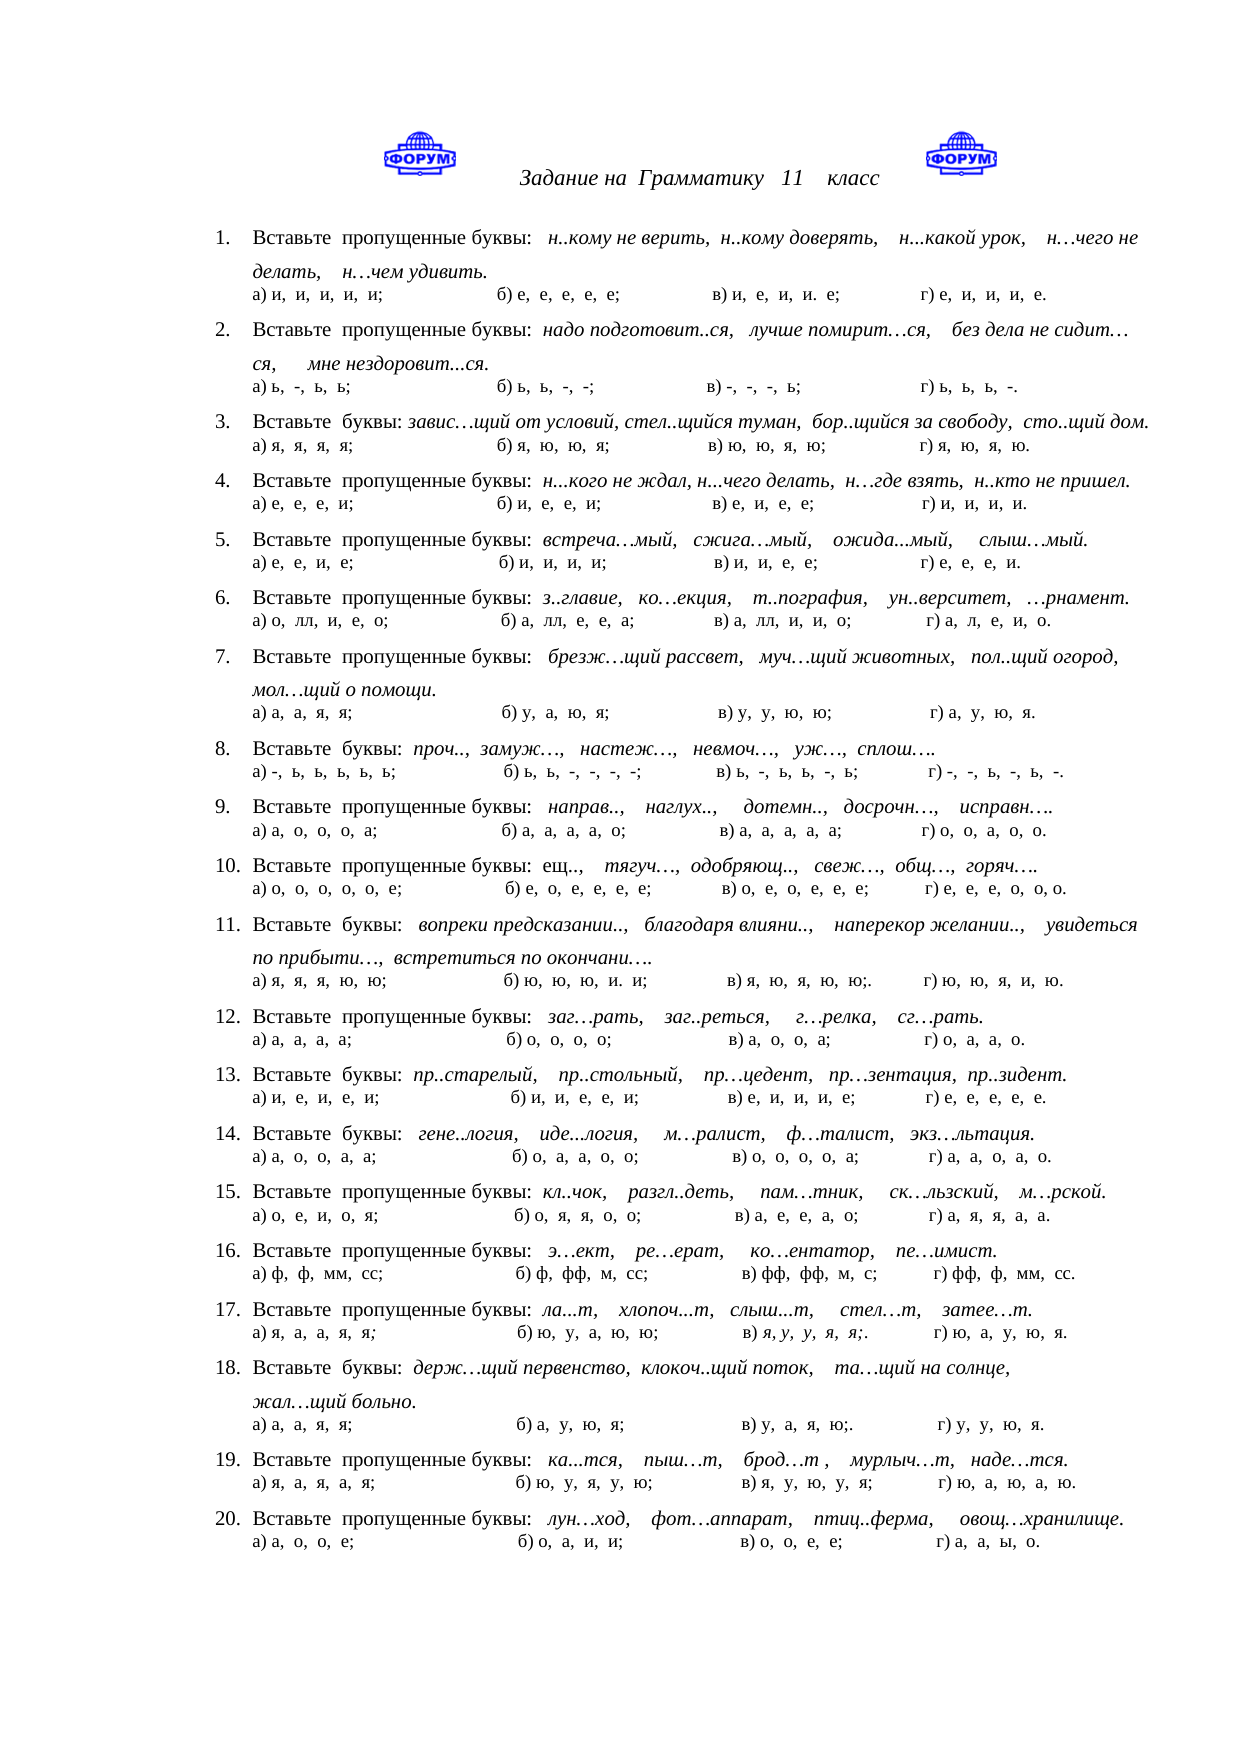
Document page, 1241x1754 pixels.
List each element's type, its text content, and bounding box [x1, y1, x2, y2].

list а) е, е, и, е; б) и, и, и, и; в) и, и, е, е; г) е, е, е, и. [215, 551, 1152, 572]
list Вставьте буквы: гене..логия, иде...логия, м…ралист, ф…талист, экз…льтация. [215, 1111, 1152, 1145]
list Вставьте пропущенные буквы: кл..чок, разгл..деть, пам…тник, ск…льзский, м…рской. [215, 1170, 1152, 1203]
list Вставьте пропущенные буквы: направ.., наглух.., дотемн.., досрочн…, исправн…. [215, 785, 1152, 818]
list а) ь, -, ь, ь; б) ь, ь, -, -; в) -, -, -, ь; г) ь, ь, ь, -. [177, 375, 1152, 396]
list а) я, а, а, я, я; б) ю, у, а, ю, ю; в) я, у, у, я, я;. г) ю, а, у, ю, я. [215, 1321, 1152, 1342]
list Вставьте пропущенные буквы: ещ.., тягуч…, одобряющ.., свеж…, общ…, горяч…. [215, 843, 1152, 877]
list Вставьте буквы: держ…щий первенство, клокоч..щий поток, та…щий на солнце, жал…щий больно. [215, 1345, 1152, 1413]
list а) я, я, я, я; б) я, ю, ю, я; в) ю, ю, я, ю; г) я, ю, я, ю. [215, 433, 1152, 455]
list а) ф, ф, мм, сс; б) ф, фф, м, сс; в) фф, фф, м, с; г) фф, ф, мм, сс. [215, 1262, 1152, 1283]
list а) и, е, и, е, и; б) и, и, е, е, и; в) е, и, и, и, е; г) е, е, е, е, е. [215, 1086, 1152, 1108]
list Вставьте буквы: завис…щий от условий, стел..щийся туман, бор..щийся за свободу, сто..щий дом. [215, 400, 1152, 433]
list Вставьте пропущенные буквы: н..кому не верить, н..кому доверять, н...какой урок, н…чего не делать, н…чем удивить. [215, 215, 1152, 283]
list а) -, ь, ь, ь, ь, ь; б) ь, ь, -, -, -, -; в) ь, -, ь, ь, -, ь; г) -, -, ь, -, ь, -. [215, 760, 1152, 781]
list а) а, а, я, я; б) у, а, ю, я; в) у, у, ю, ю; г) а, у, ю, я. [215, 701, 1152, 723]
list а) а, о, о, е; б) о, а, и, и; в) о, о, е, е; г) а, а, ы, о. [215, 1530, 1152, 1551]
list а) о, е, и, о, я; б) о, я, я, о, о; в) а, е, е, а, о; г) а, я, я, а, а. [215, 1203, 1152, 1225]
list а) о, о, о, о, о, е; б) е, о, е, е, е, е; в) о, е, о, е, е, е; г) е, е, е, о, о, о. [215, 877, 1152, 898]
list Вставьте пропущенные буквы: ла...т, хлопоч...т, слыш...т, стел…т, затее…т. [215, 1287, 1152, 1321]
text Задание на Грамматику 11 класс [177, 118, 1152, 190]
picture [377, 118, 463, 186]
list а) а, а, а, а; б) о, о, о, о; в) а, о, о, а; г) о, а, а, о. [215, 1028, 1152, 1049]
list а) я, я, я, ю, ю; б) ю, ю, ю, и. и; в) я, ю, я, ю, ю;. г) ю, ю, я, и, ю. [215, 969, 1152, 991]
list а) а, о, о, а, а; б) о, а, а, о, о; в) о, о, о, о, а; г) а, а, о, а, о. [215, 1145, 1152, 1166]
list а) о, лл, и, е, о; б) а, лл, е, е, а; в) а, лл, и, и, о; г) а, л, е, и, о. [215, 609, 1152, 631]
list Вставьте буквы: вопреки предсказании.., благодаря влияни.., наперекор желании.., увидеться по прибыти…, встретиться по окончани…. [215, 902, 1152, 969]
picture [919, 118, 1004, 186]
list Вставьте буквы: проч.., замуж…, настеж…, невмоч…, уж…, сплош…. [215, 726, 1152, 760]
list Вставьте пропущенные буквы: ка...тся, пыш…т, брод…т , мурлыч…т, наде…тся. [215, 1438, 1152, 1471]
list Вставьте пропущенные буквы: заг…рать, заг..реться, г…релка, сг…рать. [215, 994, 1152, 1028]
list Вставьте пропущенные буквы: э…ект, ре…ерат, ко…ентатор, пе…имист. [215, 1228, 1152, 1262]
list Вставьте пропущенные буквы: надо подготовит..ся, лучше помирит…ся, без дела не сидит…ся, мне нездоровит...ся. [215, 307, 1152, 375]
list Вставьте пропущенные буквы: з..главие, ко…екция, т..пография, ун..верситет, …рнамент. [215, 575, 1152, 609]
list Вставьте буквы: пр..старелый, пр..стольный, пр…цедент, пр…зентация, пр..зидент. [215, 1053, 1152, 1086]
list а) я, а, я, а, я; б) ю, у, я, у, ю; в) я, у, ю, у, я; г) ю, а, ю, а, ю. [215, 1471, 1152, 1493]
list а) е, е, е, и; б) и, е, е, и; в) е, и, е, е; г) и, и, и, и. [215, 492, 1152, 513]
list а) а, а, я, я; б) а, у, ю, я; в) у, а, я, ю;. г) у, у, ю, я. [215, 1413, 1152, 1434]
list Вставьте пропущенные буквы: брезж…щий рассвет, муч…щий животных, пол..щий огород, мол…щий о помощи. [215, 634, 1152, 701]
list а) и, и, и, и, и; б) е, е, е, е, е; в) и, е, и, и. е; г) е, и, и, и, е. [215, 283, 1152, 304]
list Вставьте пропущенные буквы: встреча…мый, сжига…мый, ожида...мый, слыш…мый. [215, 517, 1152, 551]
list Вставьте пропущенные буквы: н...кого не ждал, н...чего делать, н…где взять, н..кто не пришел. [215, 458, 1152, 492]
list Вставьте пропущенные буквы: лун…ход, фот…аппарат, птиц..ферма, овощ…хранилище. [215, 1496, 1152, 1530]
list а) а, о, о, о, а; б) а, а, а, а, о; в) а, а, а, а, а; г) о, о, а, о, о. [215, 818, 1152, 840]
